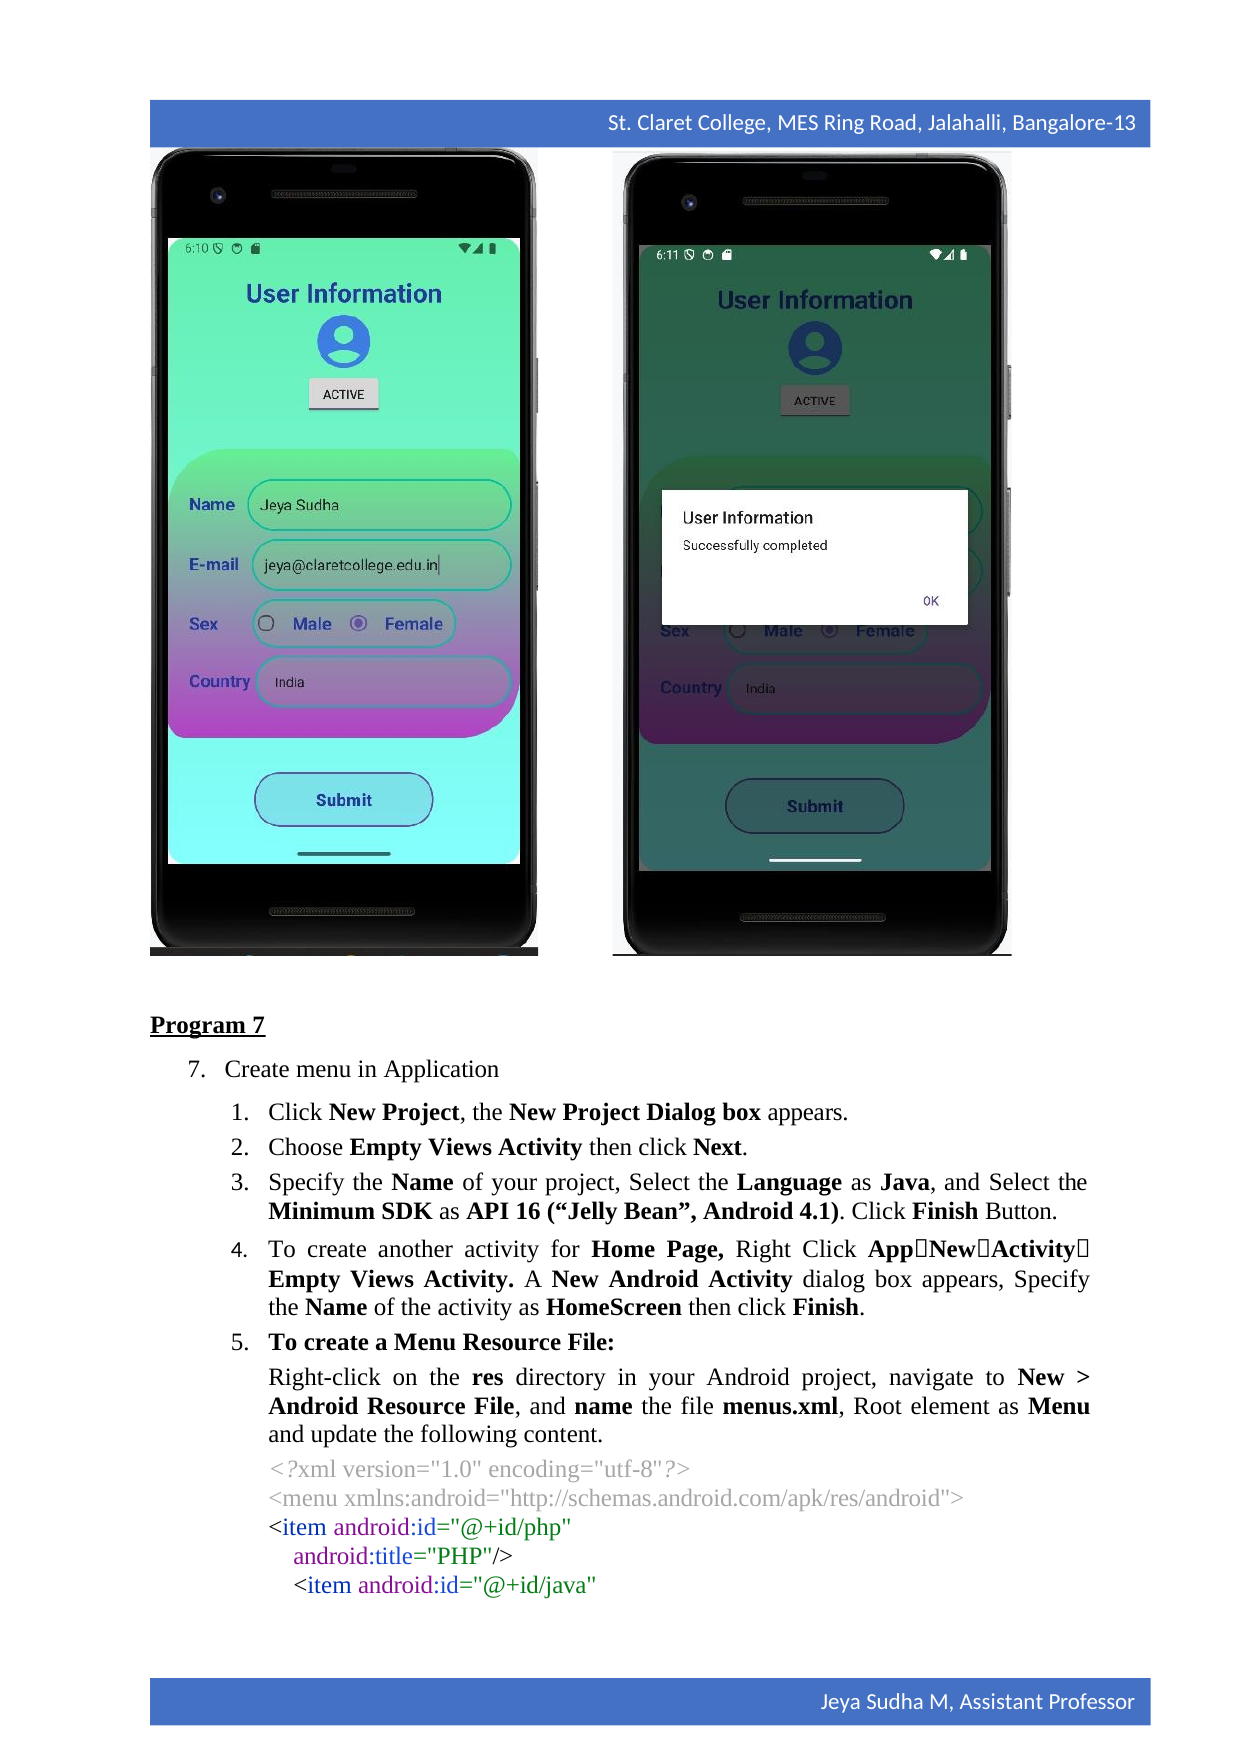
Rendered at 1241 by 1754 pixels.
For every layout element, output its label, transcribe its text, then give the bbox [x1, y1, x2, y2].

text Minimum SDK as API 16 (“Jelly Bean”, Android 4.1). Click Finish Button. [268, 1196, 1152, 1225]
list Create menu in Application [187, 1054, 1152, 1082]
list Specify the Name of your project, Select the Language as Java, and Select the [231, 1167, 1152, 1196]
list To create another activity for Home Page, Right Click AppNewActivity Empty Views Activity. A New Android Activity dialog box appears, Specify the Name of the activity as HomeScreen then click Finish. [231, 1231, 1090, 1321]
list To create a Menu Resource File: [231, 1327, 1152, 1356]
text <item android:id="@+id/php" android:title="PHP"/> [268, 1512, 571, 1569]
text Right-click on the res directory in your Android project, navigate to New > Android Resource File, and name the file menus.xml, Root element as Menu and update the following content. [268, 1362, 1091, 1448]
list Click New Project, the New Project Dialog box appears. [231, 1097, 1152, 1126]
picture [612, 151, 1012, 956]
text Program 7 [150, 1010, 1152, 1039]
text <menu xmlns:android="http://schemas.android.com/apk/res/android"> [268, 1483, 1152, 1512]
list Choose Empty Views Activity then click Next. [231, 1132, 1152, 1161]
text <item android:id="@+id/java" [293, 1570, 1152, 1598]
picture [150, 148, 539, 956]
text <?xml version="1.0" encoding="utf-8"?> [268, 1454, 1152, 1483]
